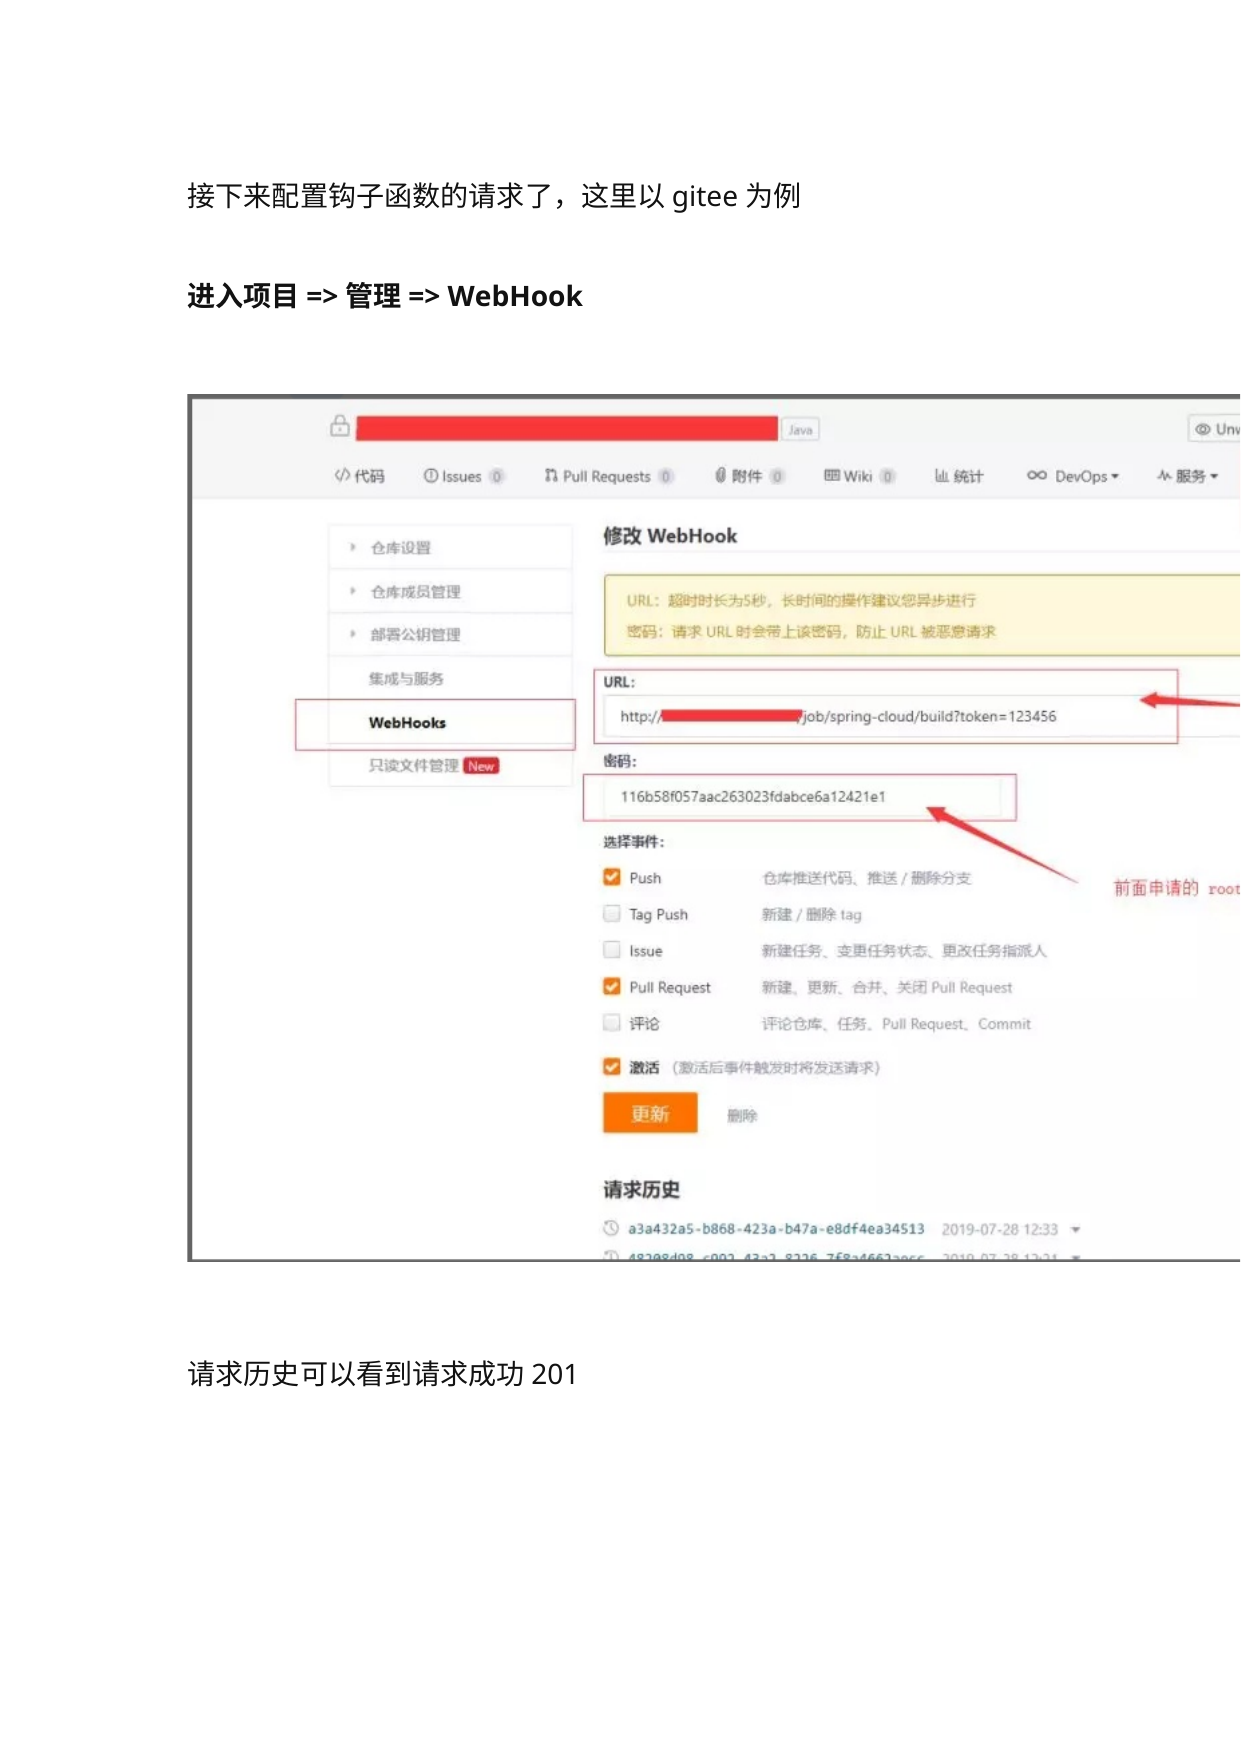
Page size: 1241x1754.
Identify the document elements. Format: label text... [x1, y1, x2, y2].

text 进入项目 => 管理 => WebHook [187, 262, 1053, 327]
picture [187, 394, 1241, 1262]
text 接下来配置钩子函数的请求了，这里以 gitee 为例 [187, 162, 1053, 227]
text 请求历史可以看到请求成功 201 [187, 1339, 1053, 1404]
